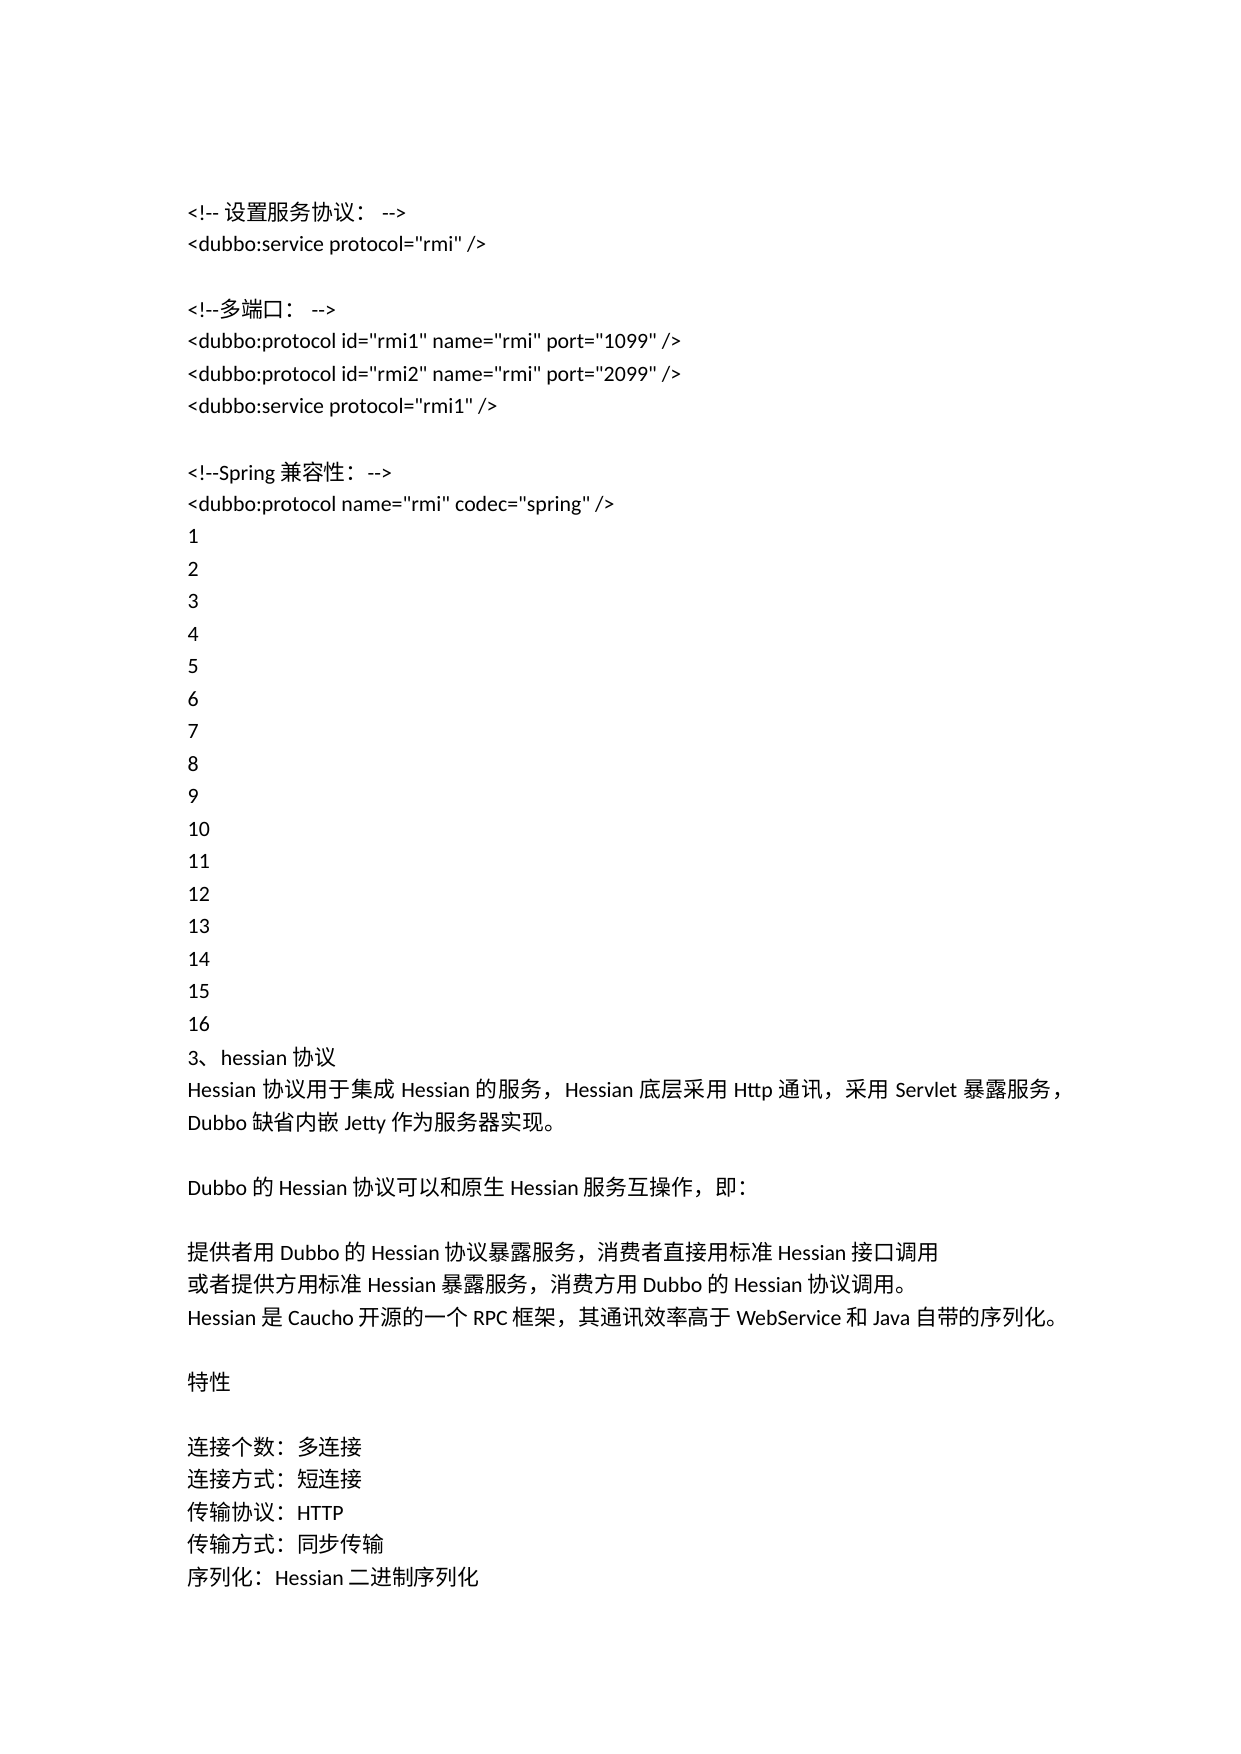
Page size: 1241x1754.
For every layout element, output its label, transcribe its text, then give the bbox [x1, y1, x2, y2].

text 10 [187, 812, 1053, 844]
text 15 [187, 974, 1053, 1007]
text 6 [187, 682, 1053, 714]
text <dubbo:protocol name="rmi" codec="spring" /> [187, 487, 1053, 519]
text 14 [187, 942, 1053, 974]
text 特性 [187, 1364, 1053, 1397]
text Hessian 协议用于集成 Hessian 的服务，Hessian 底层采用 Http 通讯，采用 Servlet 暴露服务，Dubbo 缺省内嵌 Jetty 作为服务器实现。 [187, 1072, 1053, 1137]
text <dubbo:service protocol="rmi1" /> [187, 389, 1053, 422]
text 5 [187, 649, 1053, 682]
text 1 [187, 519, 1053, 552]
text 3、hessian 协议 [187, 1039, 1053, 1072]
text 连接方式：短连接 [187, 1462, 1053, 1494]
text 连接个数：多连接 [187, 1429, 1053, 1462]
text 12 [187, 877, 1053, 909]
text Hessian 是 Caucho 开源的一个 RPC 框架，其通讯效率高于 WebService 和 Java 自带的序列化。 [187, 1299, 1053, 1332]
text 2 [187, 552, 1053, 584]
text <!-- 设置服务协议： --> [187, 194, 1053, 227]
text 9 [187, 779, 1053, 812]
text 8 [187, 747, 1053, 779]
text <!--多端口： --> [187, 292, 1053, 324]
text <dubbo:protocol id="rmi1" name="rmi" port="1099" /> [187, 324, 1053, 357]
text 序列化：Hessian二进制序列化 [187, 1559, 1053, 1592]
text 3 [187, 584, 1053, 617]
text 7 [187, 714, 1053, 747]
text 11 [187, 844, 1053, 877]
text 或者提供方用标准 Hessian 暴露服务，消费方用 Dubbo 的 Hessian 协议调用。 [187, 1267, 1053, 1299]
text 提供者用 Dubbo 的 Hessian 协议暴露服务，消费者直接用标准 Hessian 接口调用 [187, 1234, 1053, 1267]
text 16 [187, 1007, 1053, 1039]
text <dubbo:protocol id="rmi2" name="rmi" port="2099" /> [187, 357, 1053, 389]
text <dubbo:service protocol="rmi" /> [187, 227, 1053, 259]
text 4 [187, 617, 1053, 649]
text <!--Spring 兼容性：--> [187, 454, 1053, 487]
text 传输方式：同步传输 [187, 1527, 1053, 1559]
text Dubbo 的 Hessian 协议可以和原生 Hessian 服务互操作，即： [187, 1169, 1053, 1202]
text 13 [187, 909, 1053, 942]
text 传输协议：HTTP [187, 1494, 1053, 1527]
